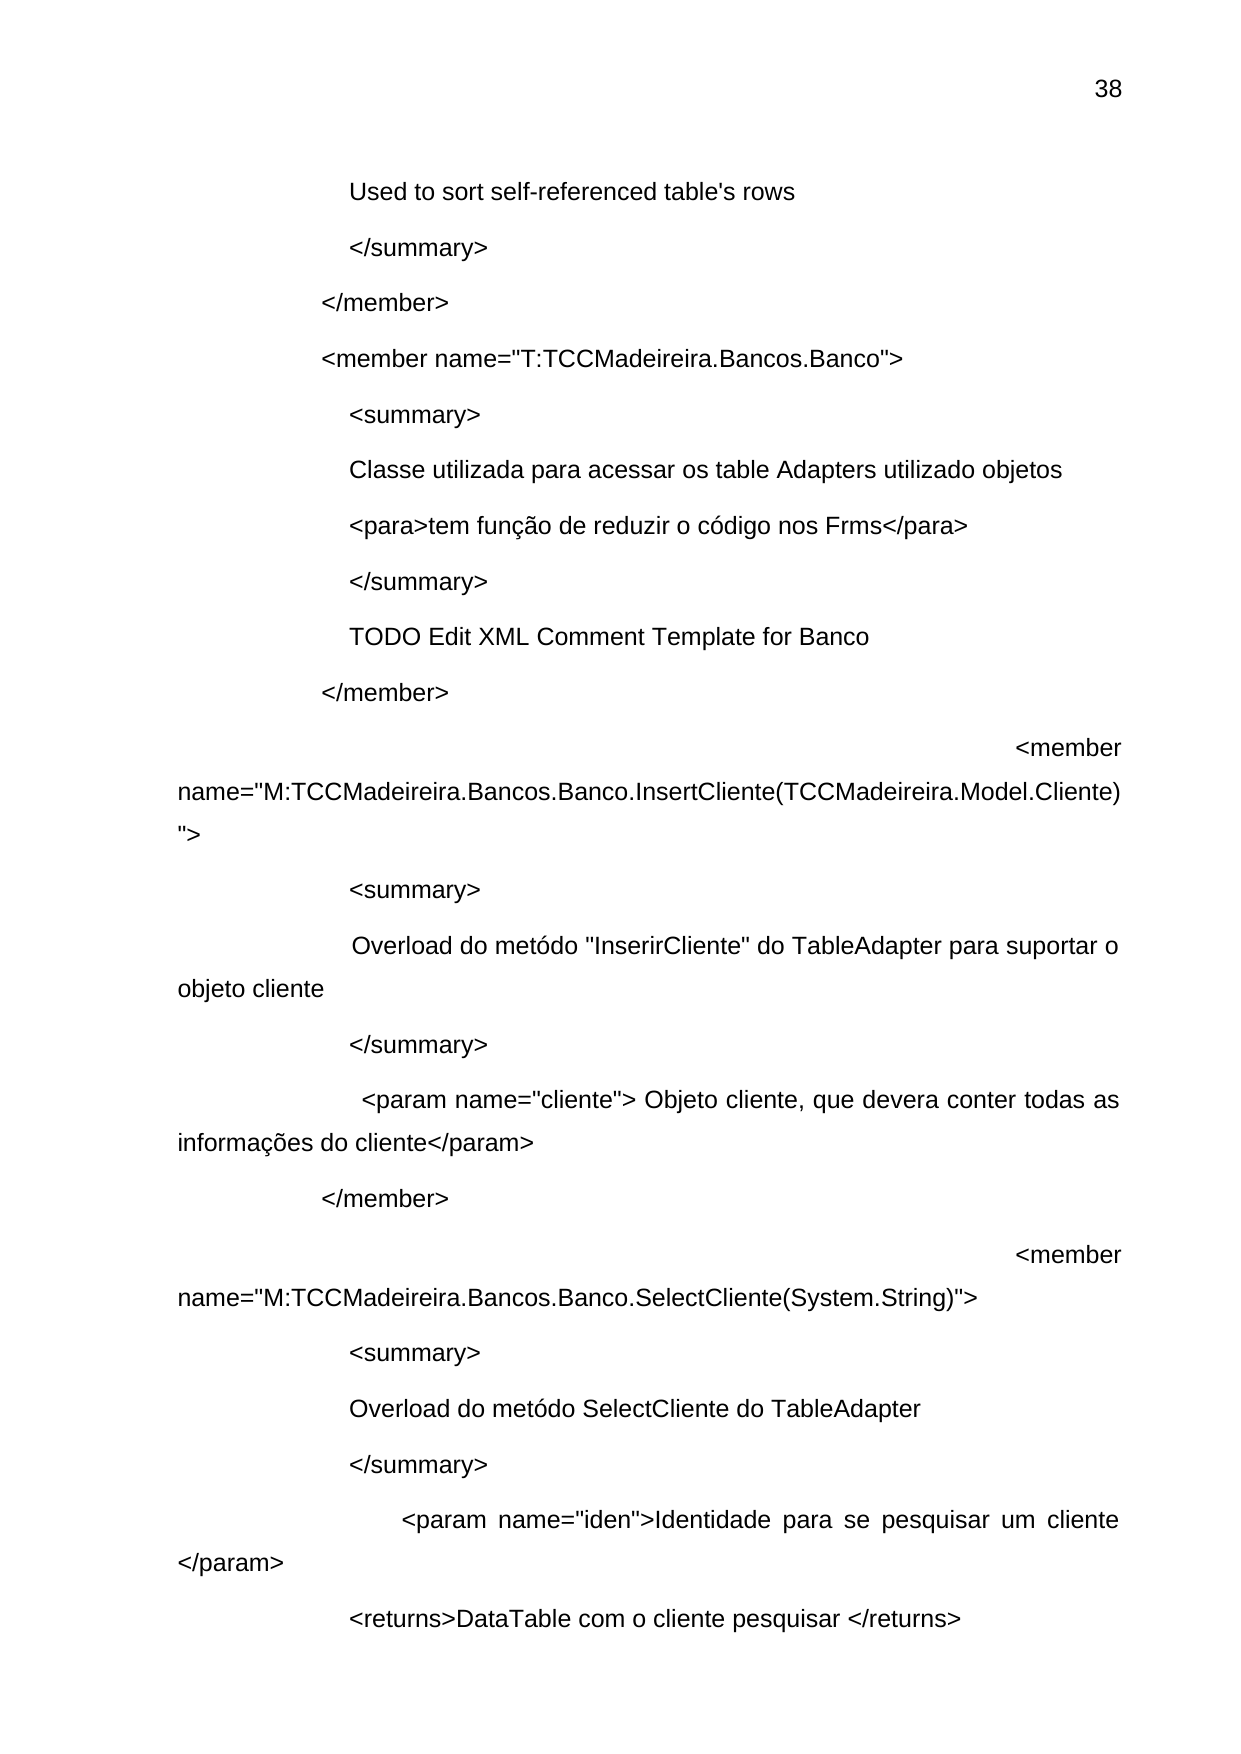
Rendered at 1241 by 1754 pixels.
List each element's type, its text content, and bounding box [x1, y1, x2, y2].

text <param name="cliente"> Objeto cliente, que devera conter todas as informações do cliente</param> [177, 1085, 1122, 1157]
text </member> [177, 678, 1122, 707]
text <summary> [177, 400, 1122, 428]
text <member name="M:TCCMadeireira.Bancos.Banco.InsertCliente(TCCMadeireira.Model.Cliente)"> [177, 733, 1122, 848]
text <returns>DataTable com o cliente pesquisar </returns> [177, 1604, 1122, 1633]
text <member name="T:TCCMadeireira.Bancos.Banco"> [177, 344, 1122, 373]
text <summary> [177, 1338, 1122, 1367]
text </summary> [177, 1030, 1122, 1058]
text Overload do metódo SelectCliente do TableAdapter [177, 1394, 1122, 1423]
text </summary> [177, 233, 1122, 262]
text <param name="iden">Identidade para se pesquisar um cliente </param> [177, 1505, 1122, 1577]
text Classe utilizada para acessar os table Adapters utilizado objetos [177, 455, 1122, 484]
text </summary> [177, 1450, 1122, 1478]
text <member name="M:TCCMadeireira.Bancos.Banco.SelectCliente(System.String)"> [177, 1240, 1122, 1312]
text </member> [177, 288, 1122, 317]
text </member> [177, 1184, 1122, 1213]
text <summary> [177, 875, 1122, 904]
text Overload do metódo "InserirCliente" do TableAdapter para suportar o objeto cliente [177, 931, 1122, 1003]
text TODO Edit XML Comment Template for Banco [177, 622, 1122, 651]
text </summary> [177, 567, 1122, 595]
text <para>tem função de reduzir o código nos Frms</para> [177, 511, 1122, 540]
text Used to sort self-referenced table's rows [177, 177, 1122, 206]
